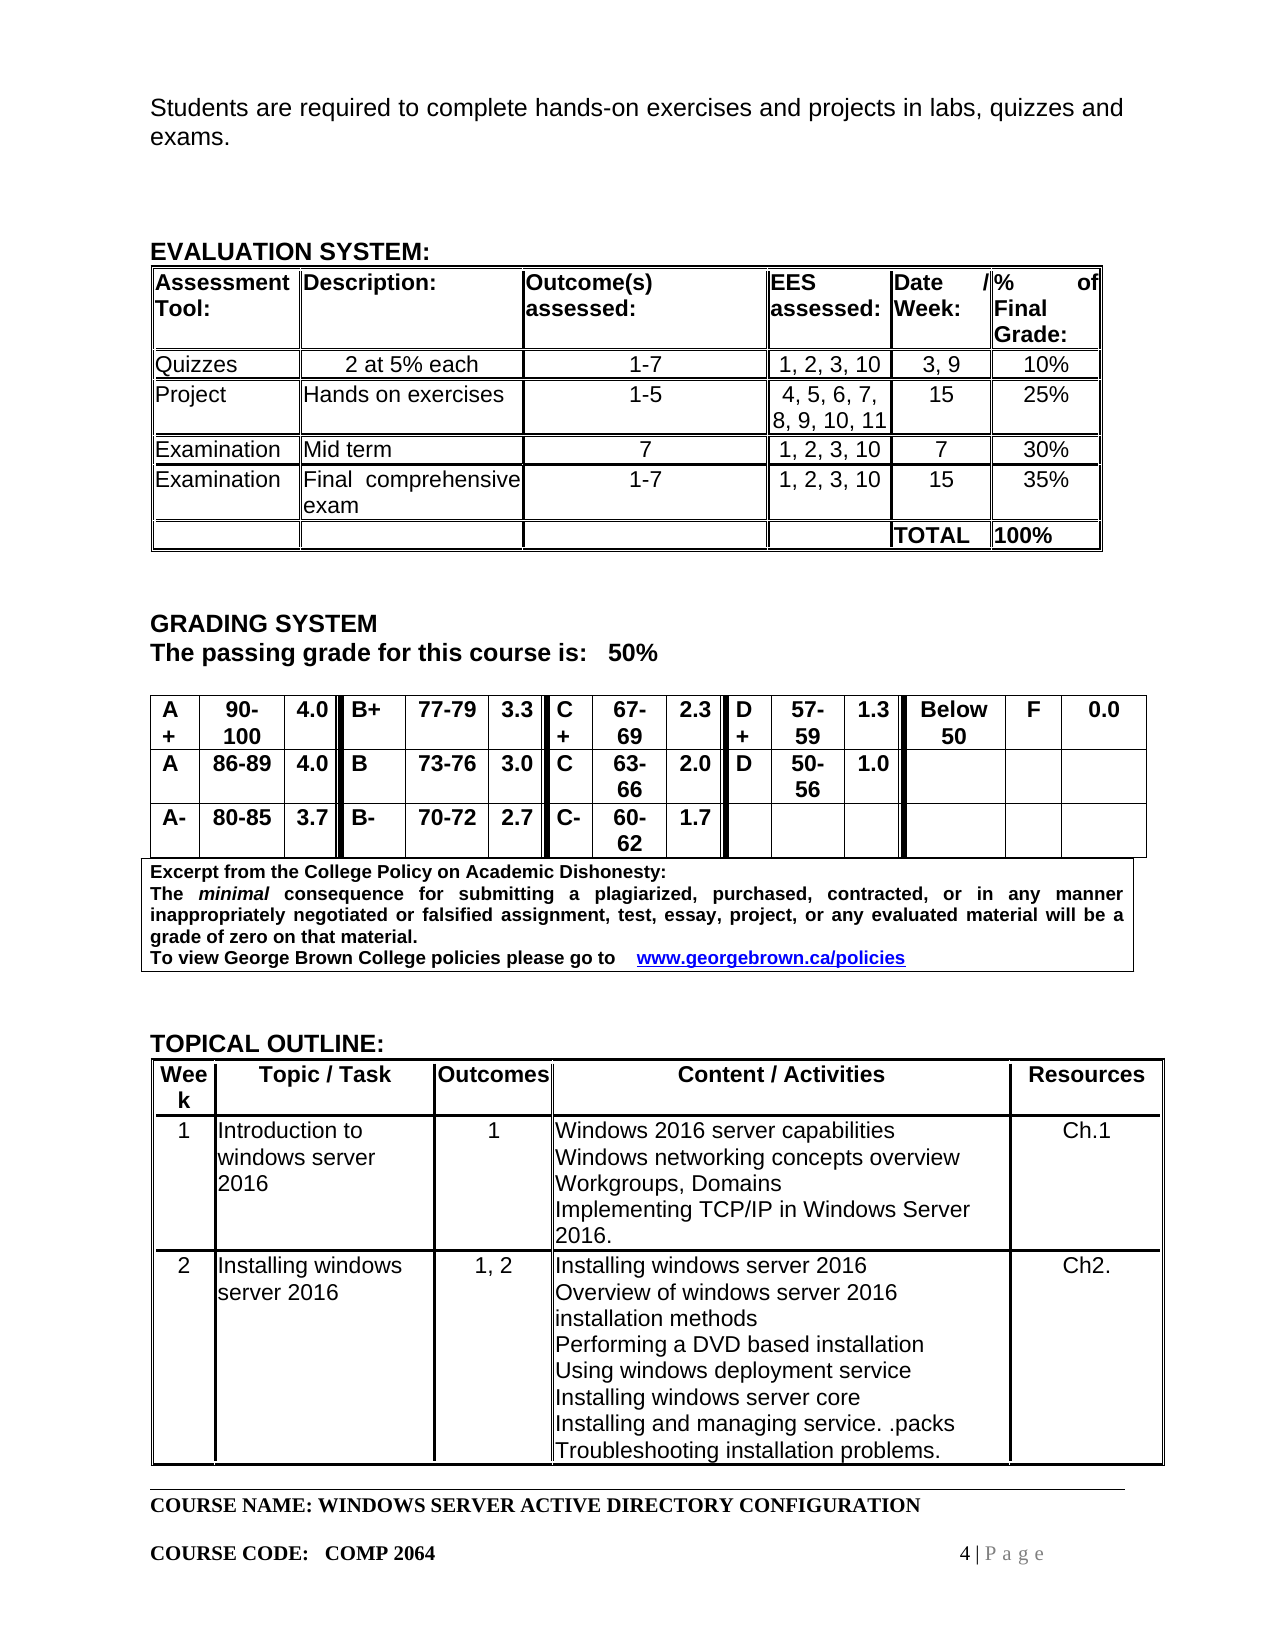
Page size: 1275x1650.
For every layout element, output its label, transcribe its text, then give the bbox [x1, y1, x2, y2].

table_cell 1, 2 [434, 1252, 553, 1463]
table_header Topic / Task [215, 1061, 434, 1114]
text GRADING SYSTEM [150, 609, 1125, 638]
table_cell 1, 2, 3, 10 [770, 466, 890, 519]
table_header A+ [151, 696, 199, 749]
text TOPICAL OUTLINE: [150, 1029, 1125, 1058]
table_cell [523, 519, 768, 548]
table_cell 7 [893, 437, 990, 463]
table_header B+ [344, 696, 405, 749]
table_cell A [151, 750, 199, 803]
table_cell [1006, 804, 1061, 857]
table_cell C- [550, 804, 592, 857]
text Excerpt from the College Policy on Academic Dishonesty: [142, 859, 1133, 882]
table_cell 1.7 [667, 804, 720, 857]
table_header 67-69 [593, 696, 666, 749]
table_header Outcome(s) assessed: [523, 267, 768, 348]
text EVALUATION SYSTEM: [150, 237, 1125, 265]
table_cell Examination [154, 433, 299, 463]
table_cell 30% [993, 433, 1100, 463]
table_cell 1-5 [525, 381, 766, 433]
table_header 57-59 [772, 696, 844, 749]
table_cell 86-89 [200, 750, 284, 803]
table_cell 70-72 [406, 804, 488, 857]
table_cell 15 [893, 466, 990, 519]
table_header Resources [1010, 1061, 1162, 1114]
table_header 3.3 [489, 696, 541, 749]
table_cell Introduction to windows server 2016 [217, 1117, 433, 1249]
table_cell Ch.1 [1012, 1114, 1162, 1249]
table_cell Hands on exercises [302, 381, 522, 433]
table_cell 50-56 [772, 750, 844, 803]
table_cell 73-76 [406, 750, 488, 803]
table_cell 25% [993, 377, 1100, 433]
table_cell 63-66 [593, 750, 666, 803]
table_header 90-100 [200, 696, 284, 749]
table_cell 3.7 [285, 804, 335, 857]
table_header Date / Week: [891, 269, 991, 348]
table_cell 1.0 [845, 750, 898, 803]
table_cell [1062, 804, 1146, 857]
table_cell Mid term [302, 437, 522, 463]
table_cell D [729, 750, 771, 803]
table_cell B- [344, 804, 405, 857]
table_cell [1062, 750, 1146, 803]
table_header 1.3 [845, 696, 898, 749]
table_cell 60-62 [593, 804, 666, 857]
table_cell 15 [893, 381, 990, 433]
table_header 2.3 [667, 696, 720, 749]
table_header F [1006, 696, 1061, 749]
table_cell 80-85 [200, 804, 284, 857]
table_header Below 50 [907, 696, 1005, 749]
table_cell Windows 2016 server capabilities Windows networking concepts overview Workgroups, Domains Implementing TCP/IP in Windows Server 2016. [554, 1117, 1009, 1249]
table_cell 10% [991, 348, 1101, 377]
table_header 4.0 [285, 696, 335, 749]
table_cell [907, 804, 1005, 857]
table_header Content / Activities [553, 1060, 1010, 1114]
table_cell [772, 804, 844, 857]
table_cell 1, 2, 3, 10 [770, 437, 890, 463]
table_cell B [344, 750, 405, 803]
table_cell [301, 522, 523, 548]
table_cell 1-7 [525, 466, 766, 519]
table_cell 35% [993, 463, 1101, 519]
table_header C+ [550, 696, 592, 749]
table_cell Ch2. [1010, 1249, 1162, 1463]
table_cell TOTAL [891, 522, 991, 548]
table_header % of Final Grade: [991, 269, 1099, 348]
table_cell 3.0 [489, 750, 541, 803]
table_cell 7 [525, 437, 766, 463]
table_cell [152, 519, 301, 548]
text Students are required to complete hands-on exercises and projects in labs, quizzes and exams. [150, 93, 1125, 150]
table_cell [729, 804, 771, 857]
table_cell 2 at 5% each [302, 351, 522, 377]
table_cell 2.0 [667, 750, 720, 803]
table_cell A- [151, 804, 199, 857]
table_cell 1, 2, 3, 10 [770, 351, 890, 377]
table_cell Final comprehensive exam [302, 466, 522, 519]
table_cell Quizzes [152, 348, 301, 377]
table_cell 1 [436, 1117, 551, 1249]
table_cell 2.7 [489, 804, 541, 857]
table_cell 1-7 [525, 351, 766, 377]
table_cell 4, 5, 6, 7, 8, 9, 10, 11 [770, 381, 890, 433]
text The minimal consequence for submitting a plagiarized, purchased, contracted, or in any manner inappropriately negotiated or falsified assignment, test, essay, project, or any evaluated material will be a grade of zero on that material. [150, 882, 1125, 944]
table_header EES assessed: [768, 269, 891, 348]
table_cell 100% [991, 519, 1101, 548]
table_header Description: [301, 267, 523, 348]
table_header Outcomes [434, 1061, 553, 1114]
table_cell [768, 522, 891, 548]
table_header D+ [729, 696, 771, 749]
table_cell C [550, 750, 592, 803]
table_cell [907, 750, 1005, 803]
table_header Week [154, 1060, 215, 1114]
table_header 0.0 [1062, 696, 1146, 749]
table_cell Installing windows server 2016 Overview of windows server 2016 installation methods Performing a DVD based installation Using windows deployment service Installing windows server core Installing and managing service. .packs Troubleshooting installation problems. [553, 1252, 1010, 1463]
table_cell 4.0 [285, 750, 335, 803]
table_cell [845, 804, 898, 857]
table_cell Project [154, 377, 299, 433]
table_cell Examination [152, 463, 299, 519]
table_cell [1006, 750, 1061, 803]
table_cell Installing windows server 2016 [215, 1252, 434, 1463]
table_header 77-79 [406, 696, 488, 749]
text The passing grade for this course is: 50% [150, 638, 1125, 667]
table_header Assessment Tool: [154, 269, 301, 348]
text To view policies please go to www.georgebrown.ca/policies [142, 944, 1133, 971]
table_cell 2 [154, 1249, 215, 1463]
table_cell 1 [154, 1114, 214, 1249]
table_cell 3, 9 [893, 351, 990, 377]
